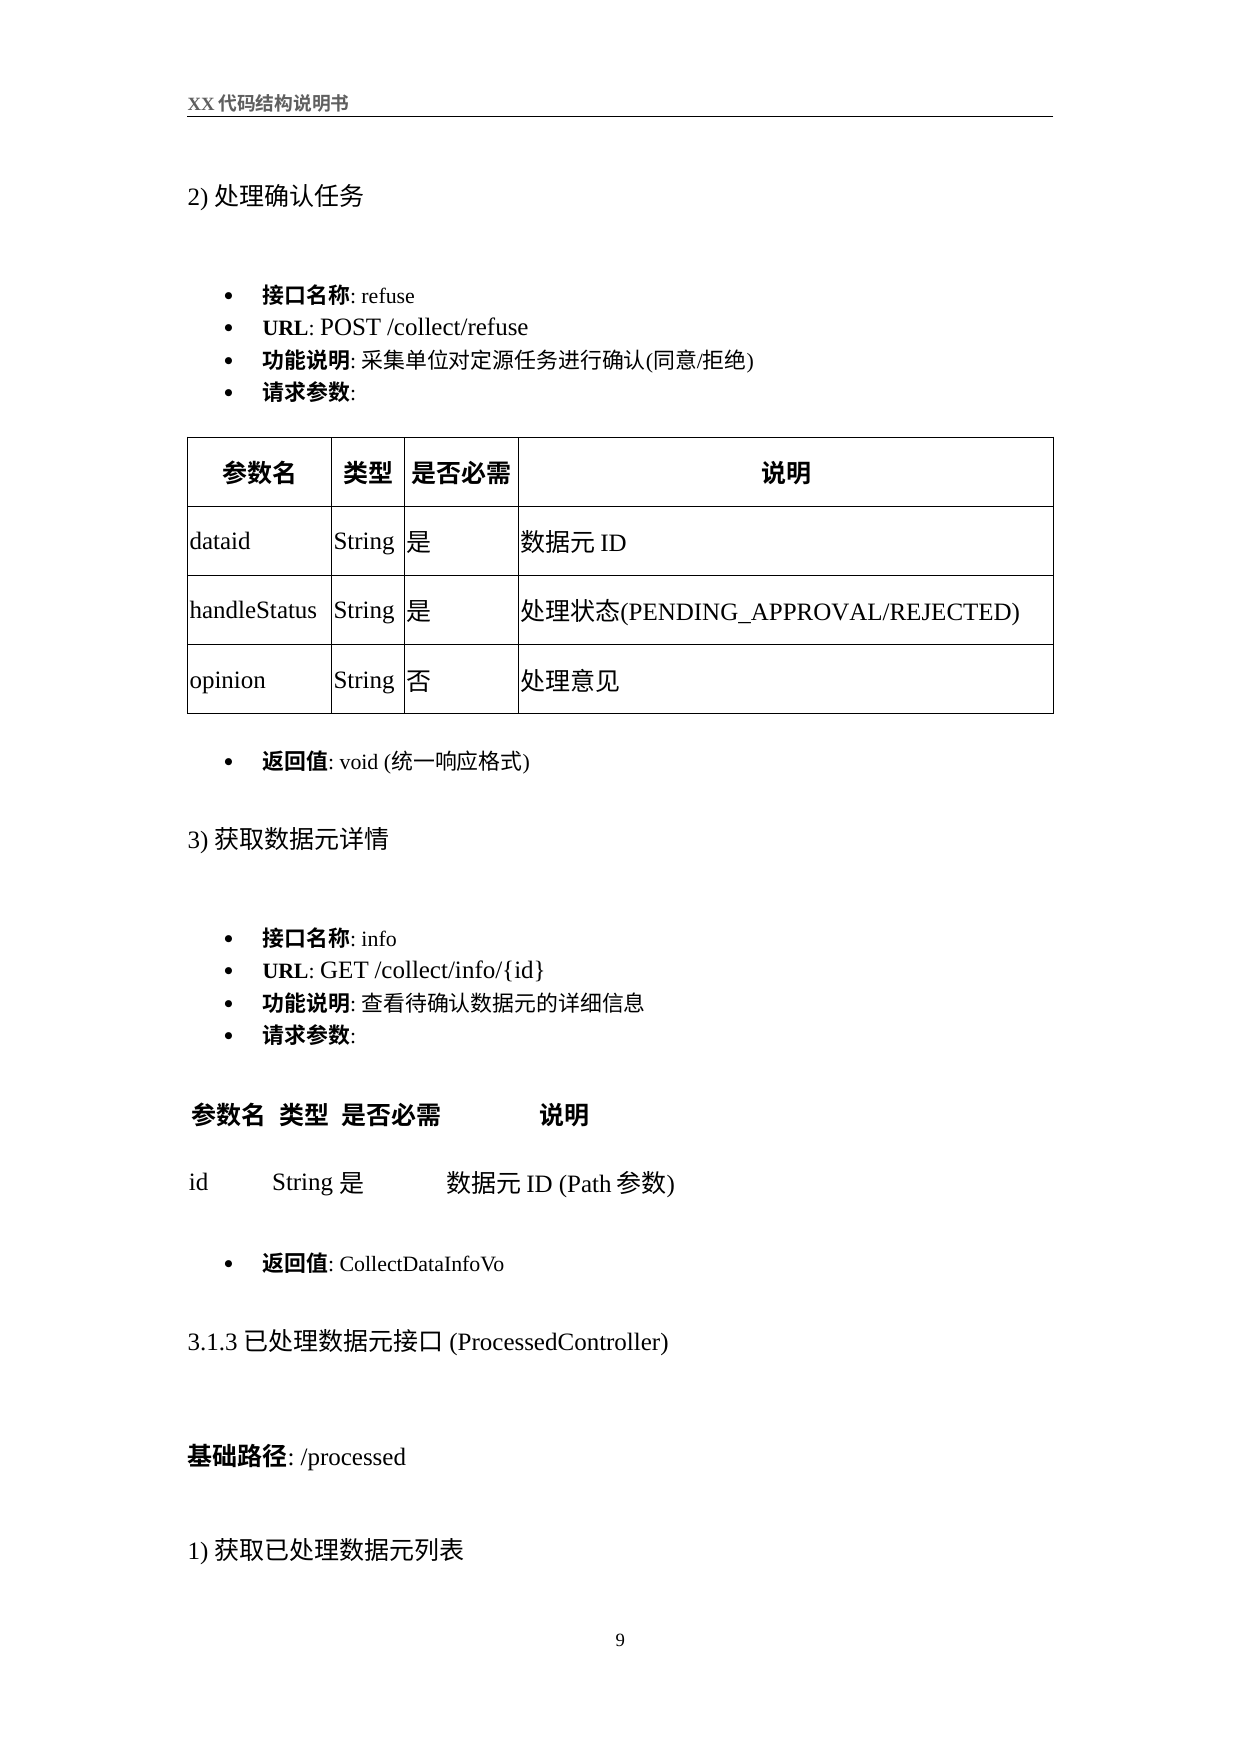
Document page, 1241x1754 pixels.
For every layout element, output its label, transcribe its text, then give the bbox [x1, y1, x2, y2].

table_cell 是 [405, 507, 518, 575]
table_cell 是 [338, 1148, 444, 1216]
list 返回值: void (统一响应格式) [225, 743, 1053, 776]
subtitle 3) 获取数据元详情 [187, 805, 1053, 870]
table_header 类型 [332, 438, 404, 506]
list 功能说明: 查看待确认数据元的详细信息 [225, 986, 1053, 1018]
list 请求参数: [225, 1018, 1053, 1051]
table_cell String [270, 1148, 338, 1216]
list 返回值: CollectDataInfoVo [225, 1245, 1053, 1278]
subtitle 1) 获取已处理数据元列表 [187, 1516, 1053, 1581]
list URL: POST /collect/refuse [225, 310, 1053, 342]
table_header 说明 [519, 438, 1053, 506]
table_header 参数名 [187, 1080, 270, 1148]
table_cell dataid [188, 507, 331, 575]
table_cell 数据元ID (Path参数) [444, 1148, 683, 1216]
table_cell handleStatus [188, 576, 331, 644]
list 接口名称: info [225, 921, 1053, 953]
table_header 是否必需 [338, 1080, 444, 1148]
table_cell String [332, 507, 404, 575]
text 基础路径: /processed [187, 1422, 1053, 1487]
table_header 参数名 [188, 438, 331, 506]
table_cell 处理意见 [519, 645, 1053, 713]
table_header 是否必需 [405, 438, 518, 506]
list 接口名称: refuse [225, 277, 1053, 310]
table_cell 是 [405, 576, 518, 644]
list 功能说明: 采集单位对定源任务进行确认(同意/拒绝) [225, 342, 1053, 375]
table_cell id [187, 1148, 270, 1216]
table_header 类型 [270, 1080, 338, 1148]
subtitle 2) 处理确认任务 [187, 162, 1053, 227]
list URL: GET /collect/info/{id} [225, 953, 1053, 986]
table_cell String [332, 645, 404, 713]
table_cell 数据元ID [519, 507, 1053, 575]
list 请求参数: [225, 375, 1053, 407]
table_cell opinion [188, 645, 331, 713]
table_cell 否 [405, 645, 518, 713]
table_header 说明 [444, 1080, 683, 1148]
subtitle 3.1.3 已处理数据元接口 (ProcessedController) [187, 1307, 1053, 1372]
table_cell 处理状态(PENDING_APPROVAL/REJECTED) [519, 576, 1053, 644]
table_cell String [332, 576, 404, 644]
